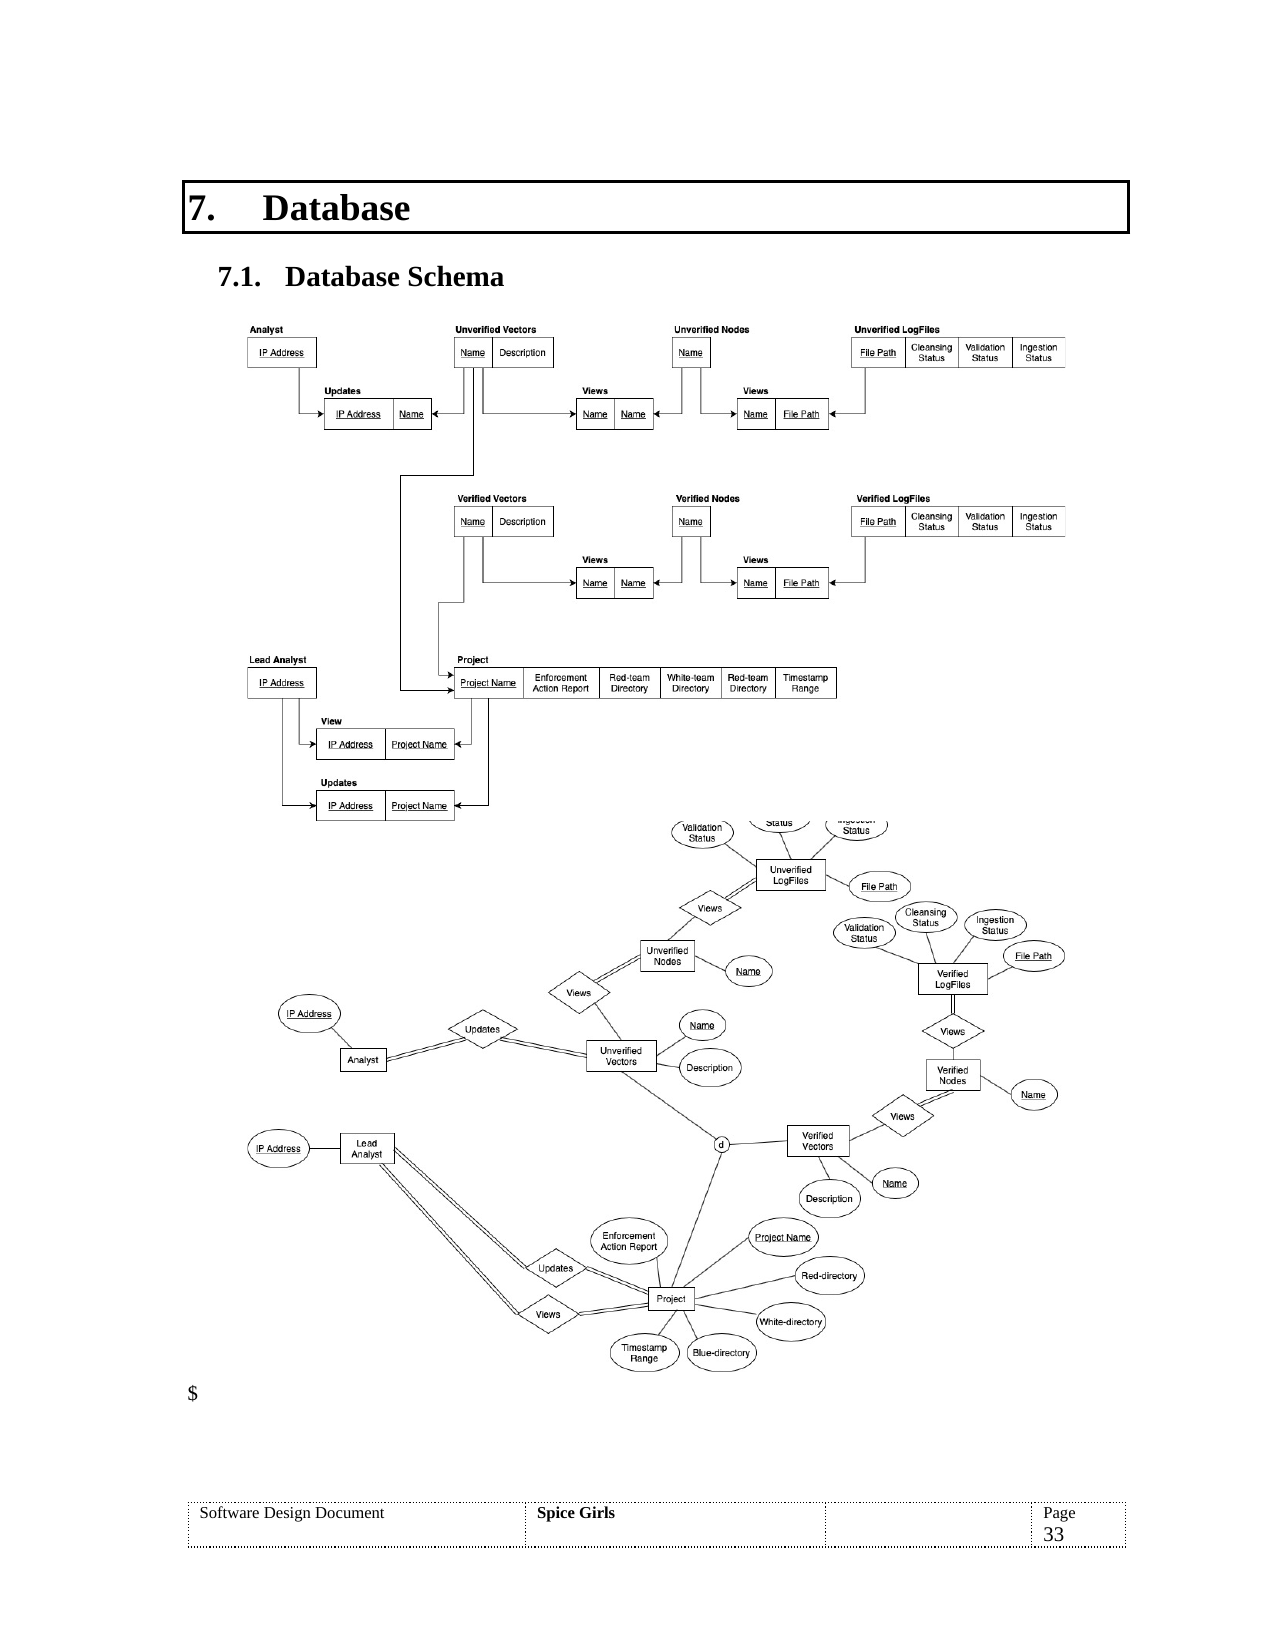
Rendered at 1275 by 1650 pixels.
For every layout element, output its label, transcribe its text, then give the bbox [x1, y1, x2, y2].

subtitle Database Schema [217, 259, 1125, 292]
text $ [187, 1381, 1125, 1405]
picture [247, 322, 1066, 1372]
subtitle Database [185, 183, 1127, 231]
